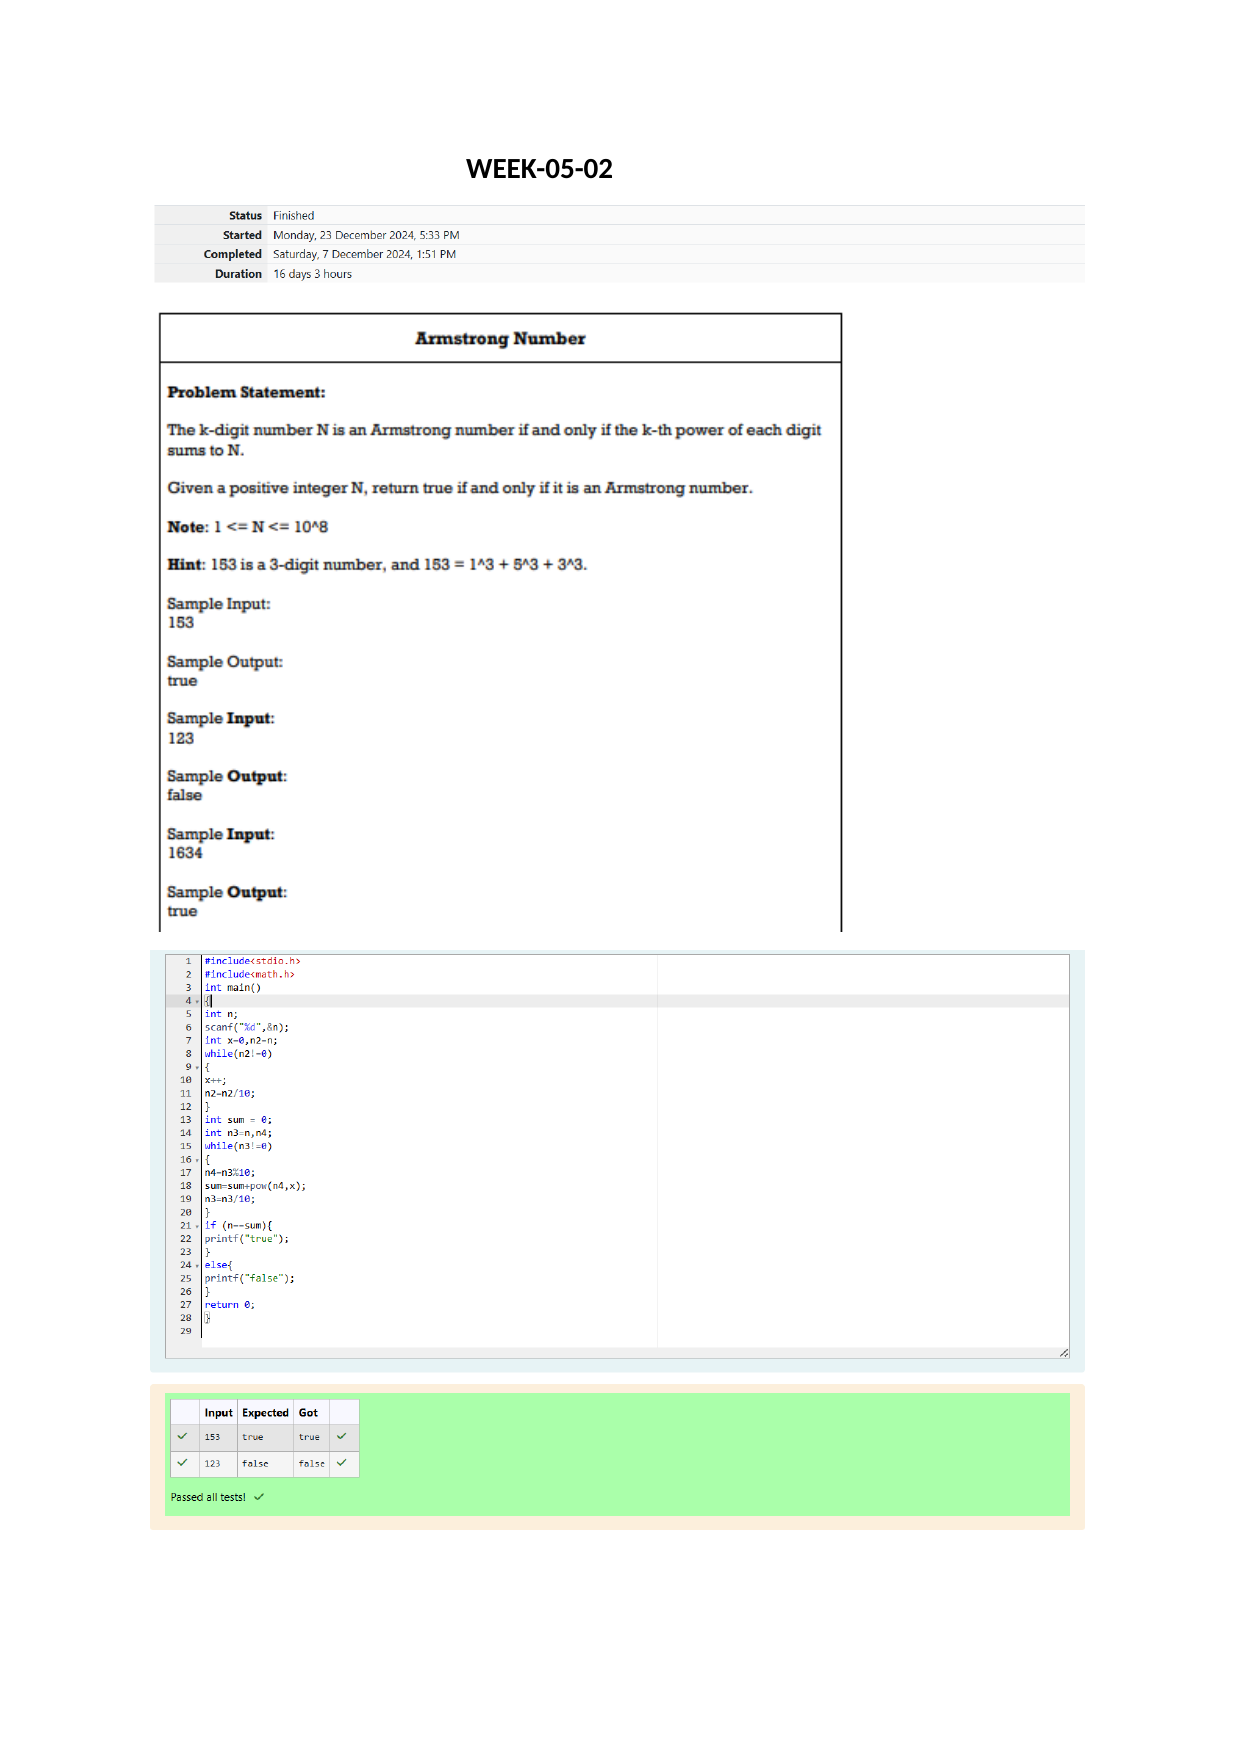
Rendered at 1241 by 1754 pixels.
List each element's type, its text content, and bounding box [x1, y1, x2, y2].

picture [150, 311, 855, 932]
picture [150, 205, 1091, 293]
text WEEK-05-02 [150, 150, 1090, 186]
picture [150, 950, 1091, 1538]
